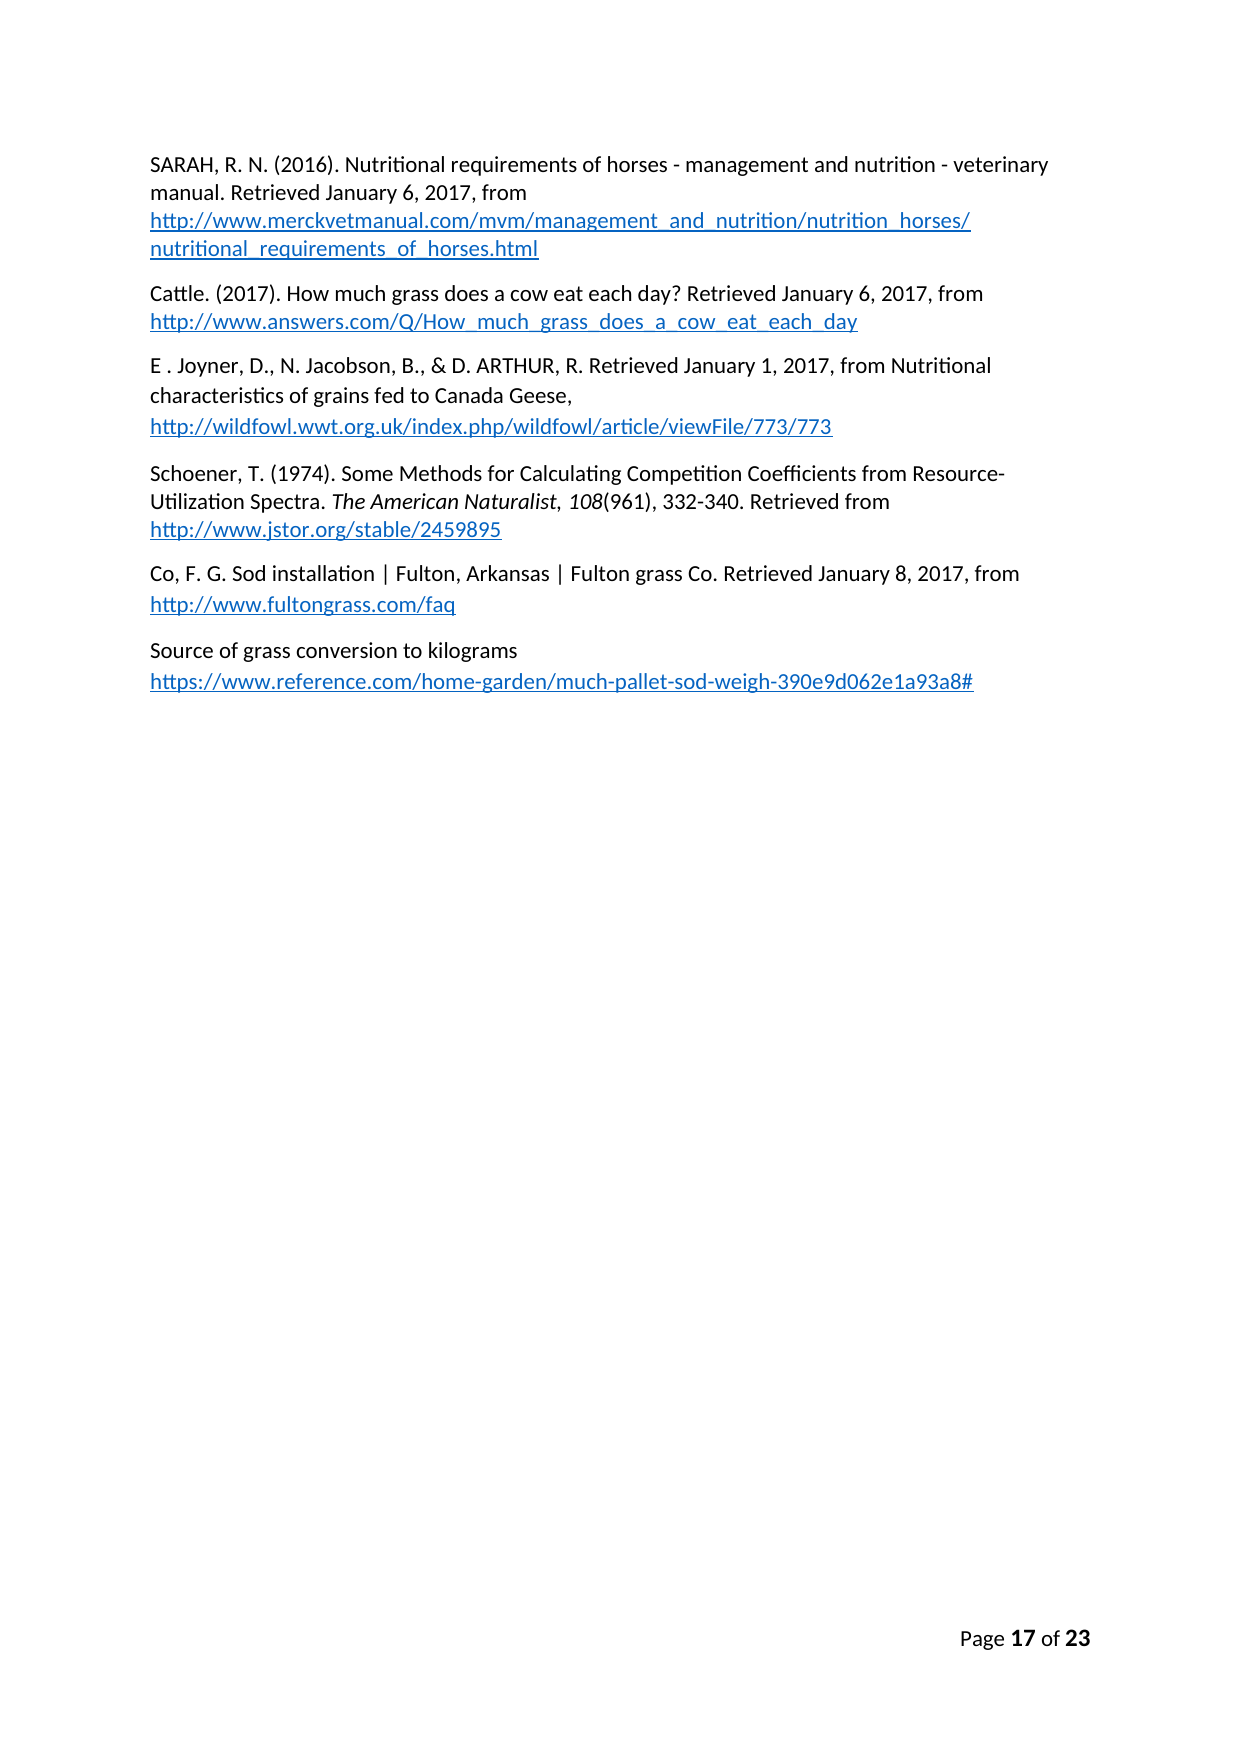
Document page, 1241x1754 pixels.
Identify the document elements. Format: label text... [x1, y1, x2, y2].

text Cattle. (2017). How much grass does a cow eat each day? Retrieved January 6, 2017, from http://www.answers.com/Q/How_much_grass_does_a_cow_eat_each_day [150, 279, 1090, 335]
text Schoener, T. (1974). Some Methods for Calculating Competition Coefficients from Resource-Utilization Spectra. The American Naturalist, 108(961), 332-340. Retrieved from http://www.jstor.org/stable/2459895 [150, 459, 1090, 543]
text Co, F. G. Sod installation | Fulton, Arkansas | Fulton grass Co. Retrieved January 8, 2017, from http://www.fultongrass.com/faq [150, 559, 1090, 618]
text Source of grass conversion to kilograms https://www.reference.com/home-garden/much-pallet-sod-weigh-390e9d062e1a93a8# [150, 637, 1090, 695]
text E . Joyner, D., N. Jacobson, B., & D. ARTHUR, R. Retrieved January 1, 2017, from Nutritional characteristics of grains fed to Canada Geese, http://wildfowl.wwt.org.uk/index.php/wildfowl/article/viewFile/773/773 [150, 351, 1090, 440]
list SARAH, R. N. (2016). Nutritional requirements of horses - management and nutrition - veterinary manual. Retrieved January 6, 2017, from http://www.merckvetmanual.com/mvm/management_and_nutrition/nutrition_horses/nutritional_requirements_of_horses.html [150, 150, 1090, 262]
